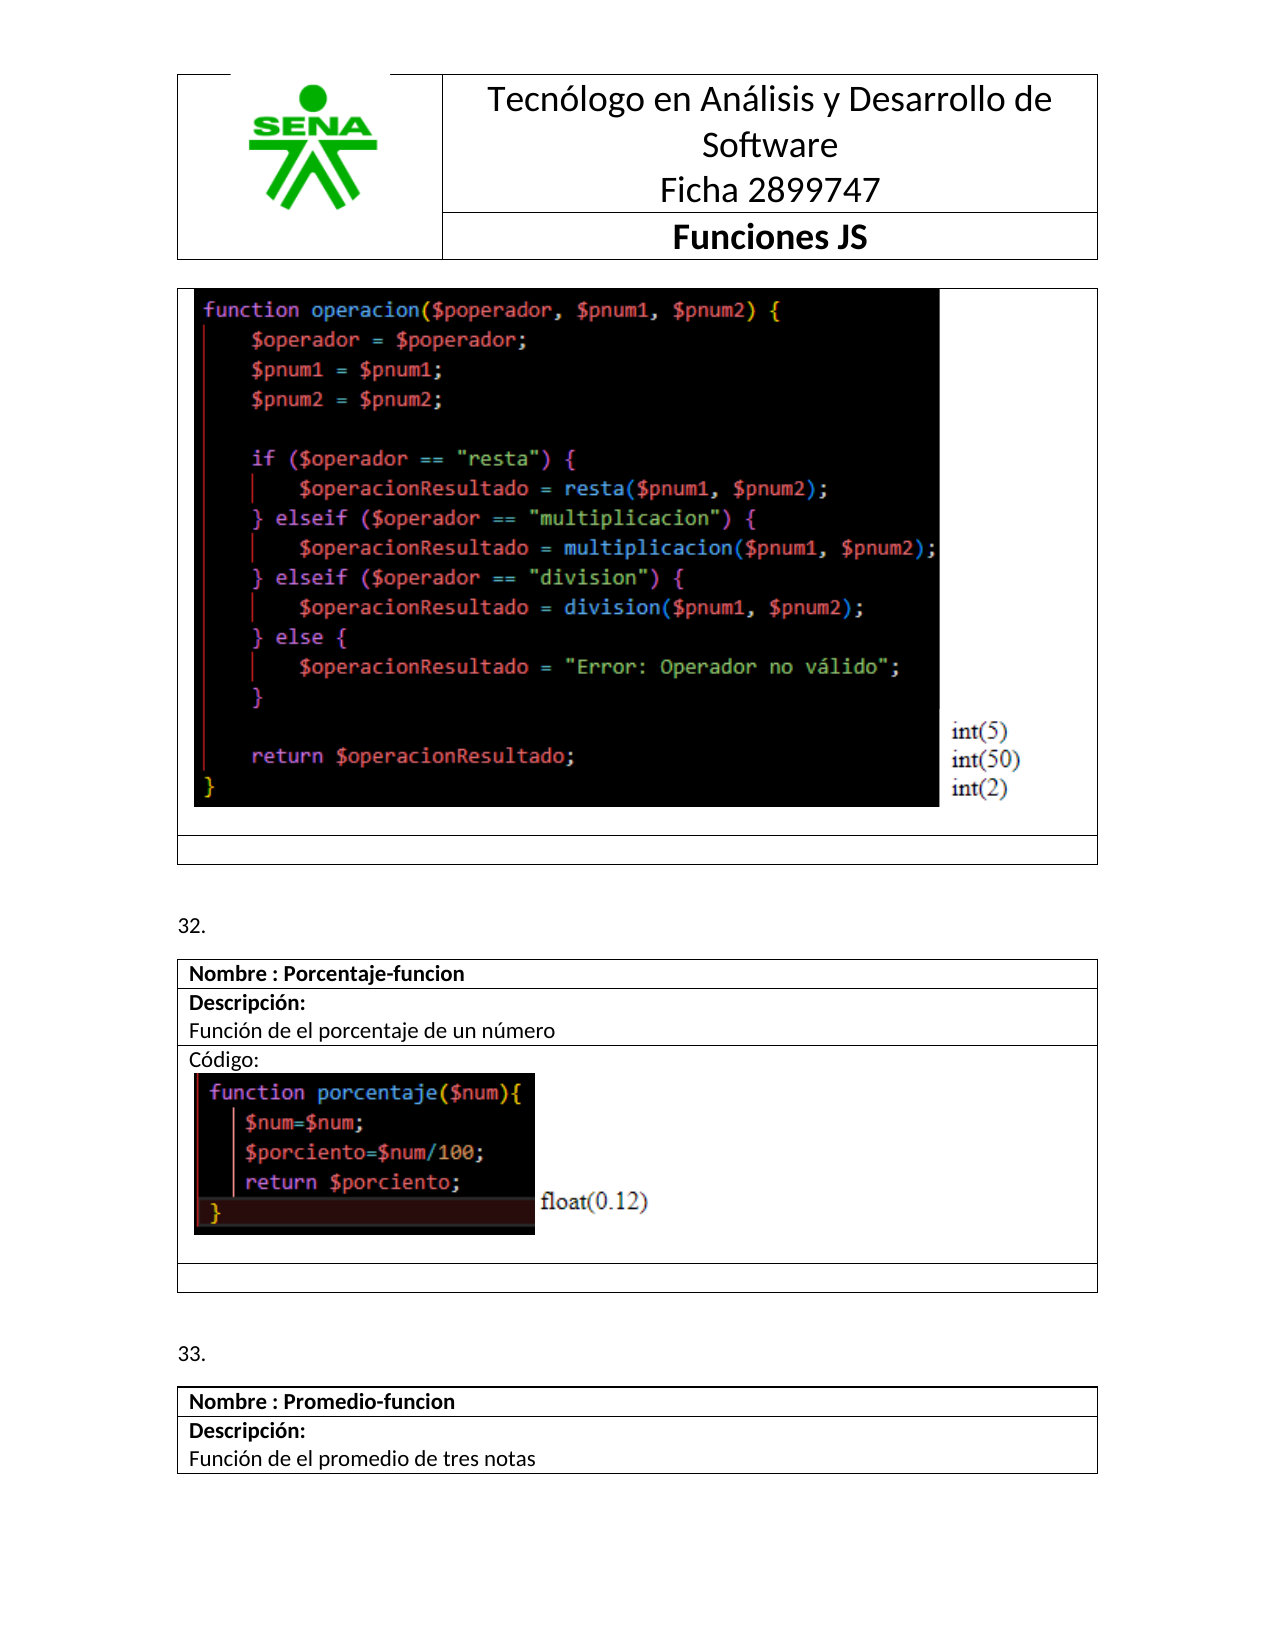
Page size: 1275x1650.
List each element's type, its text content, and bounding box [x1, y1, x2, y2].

table_cell [178, 1264, 1097, 1292]
table_cell Descripción: Función de el promedio de tres notas [178, 1417, 1097, 1473]
table_cell Código: [178, 289, 1097, 834]
table_cell Código: [178, 1046, 1097, 1263]
picture [194, 1073, 656, 1235]
table_header Nombre : Porcentaje-funcion [178, 960, 1097, 987]
text 33. [177, 1339, 1098, 1368]
picture [230, 74, 390, 226]
table_header Nombre : Promedio-funcion [178, 1388, 1097, 1416]
text 32. [177, 912, 1098, 939]
picture [194, 289, 1026, 807]
table_cell [178, 836, 1097, 864]
table_cell Descripción: Función de el porcentaje de un número [178, 989, 1097, 1044]
